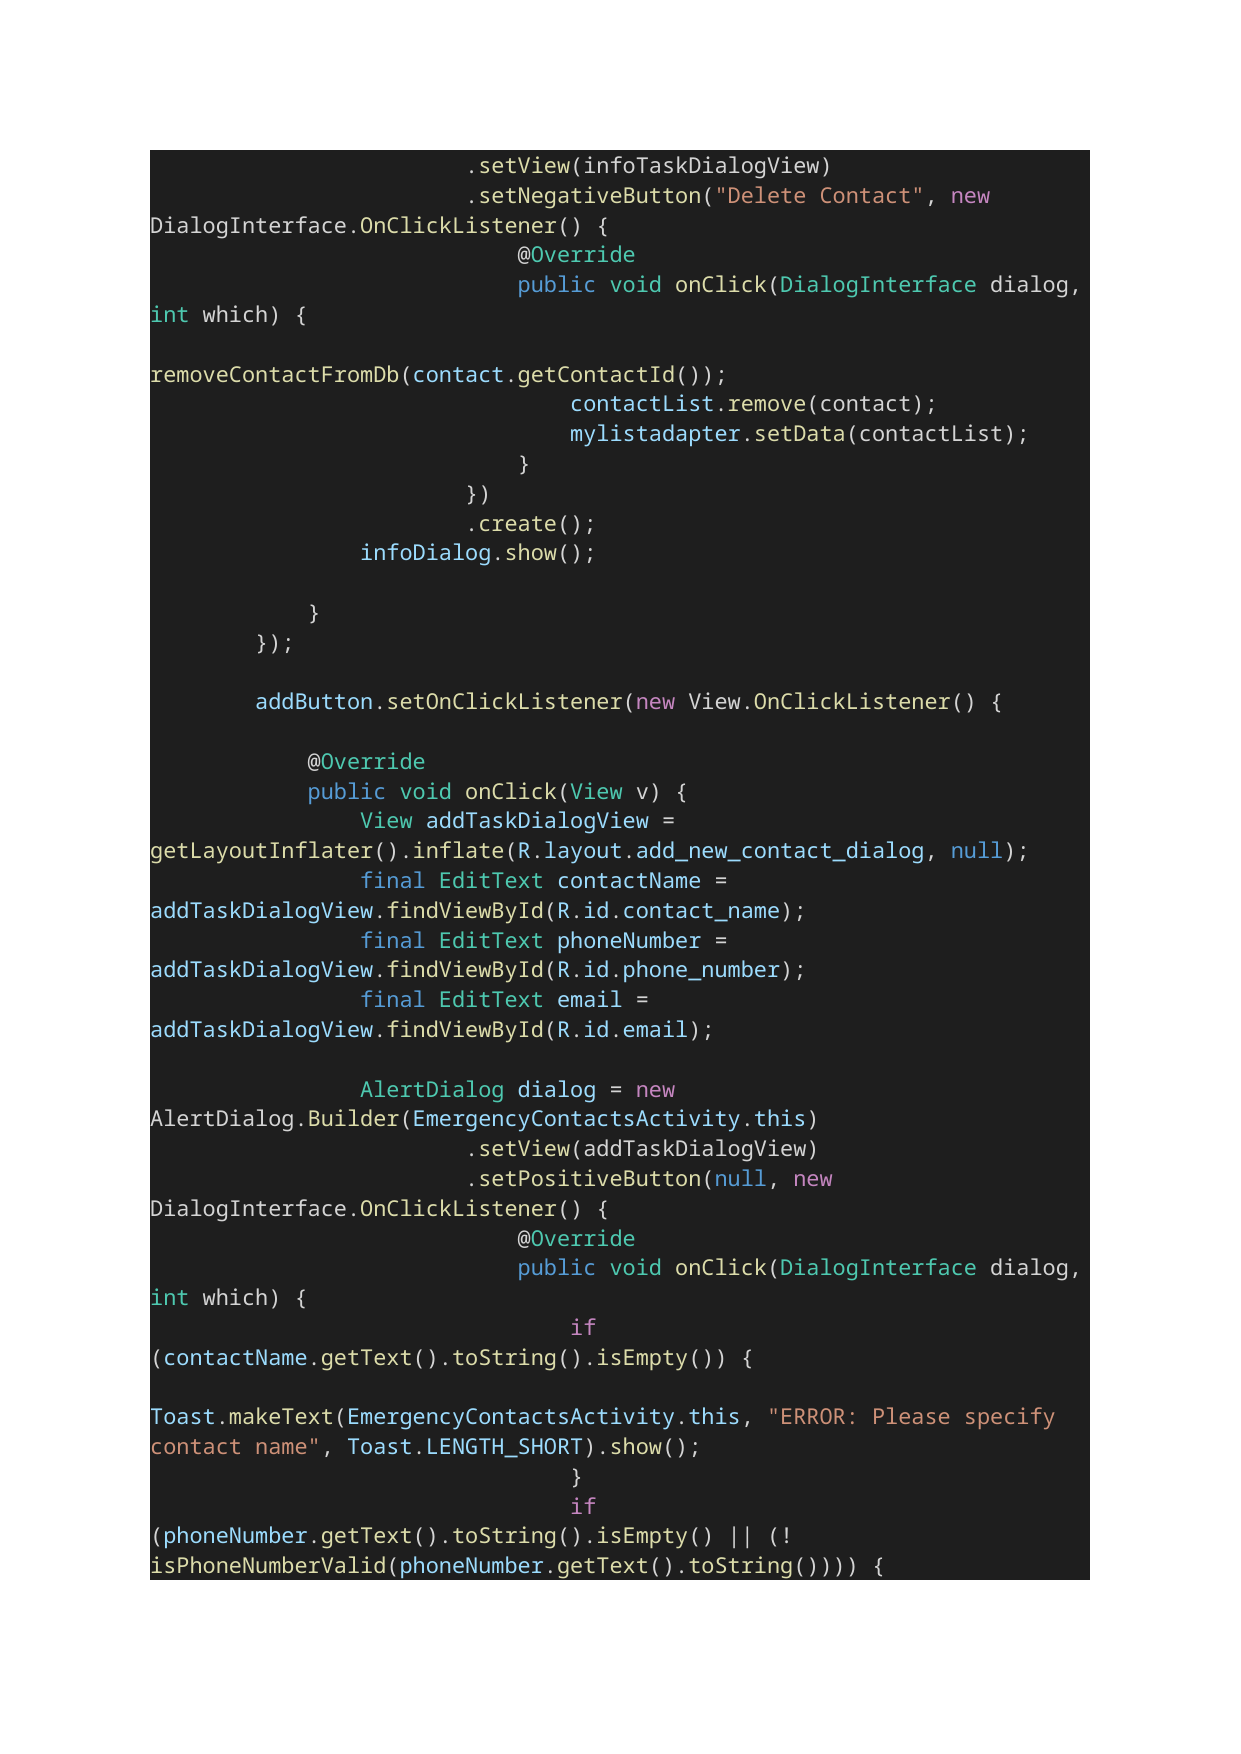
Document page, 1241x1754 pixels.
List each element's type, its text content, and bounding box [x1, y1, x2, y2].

text .create(); [150, 507, 1090, 537]
text .setView(infoTaskDialogView) [150, 150, 1090, 180]
text .setView(addTaskDialogView) [150, 1133, 1090, 1163]
text } [150, 448, 1090, 478]
text @Override [150, 1222, 1090, 1252]
text infoDialog.show(); [150, 537, 1090, 567]
text if (contactName.getText().toString().isEmpty()) { [150, 1312, 1090, 1371]
text }); [150, 627, 1090, 656]
text } [150, 597, 1090, 627]
text public void onClick(View v) { [150, 776, 1090, 805]
text .setPositiveButton(null, new DialogInterface.OnClickListener() { [150, 1163, 1090, 1222]
text Toast.makeText(EmergencyContactsActivity.this, "ERROR: Please specify contact name", Toast.LENGTH_SHORT).show(); [150, 1371, 1090, 1461]
text mylistadapter.setData(contactList); [150, 418, 1090, 448]
text AlertDialog dialog = new AlertDialog.Builder(EmergencyContactsActivity.this) [150, 1073, 1090, 1133]
text final EditText phoneNumber = addTaskDialogView.findViewById(R.id.phone_number); [150, 924, 1090, 984]
text View addTaskDialogView = getLayoutInflater().inflate(R.layout.add_new_contact_dialog, null); [150, 805, 1090, 865]
text contactList.remove(contact); [150, 388, 1090, 418]
text @Override [150, 239, 1090, 269]
text addButton.setOnClickListener(new View.OnClickListener() { [150, 686, 1090, 716]
text public void onClick(DialogInterface dialog, int which) { [150, 269, 1090, 329]
text @Override [150, 746, 1090, 776]
text .setNegativeButton("Delete Contact", new DialogInterface.OnClickListener() { [150, 180, 1090, 239]
text final EditText contactName = addTaskDialogView.findViewById(R.id.contact_name); [150, 865, 1090, 924]
text }) [150, 478, 1090, 507]
text removeContactFromDb(contact.getContactId()); [150, 329, 1090, 388]
text if (phoneNumber.getText().toString().isEmpty() || (! isPhoneNumberValid(phoneNumber.getText().toString()))) { [150, 1491, 1090, 1580]
text final EditText email = addTaskDialogView.findViewById(R.id.email); [150, 984, 1090, 1044]
text } [150, 1461, 1090, 1491]
text public void onClick(DialogInterface dialog, int which) { [150, 1252, 1090, 1312]
